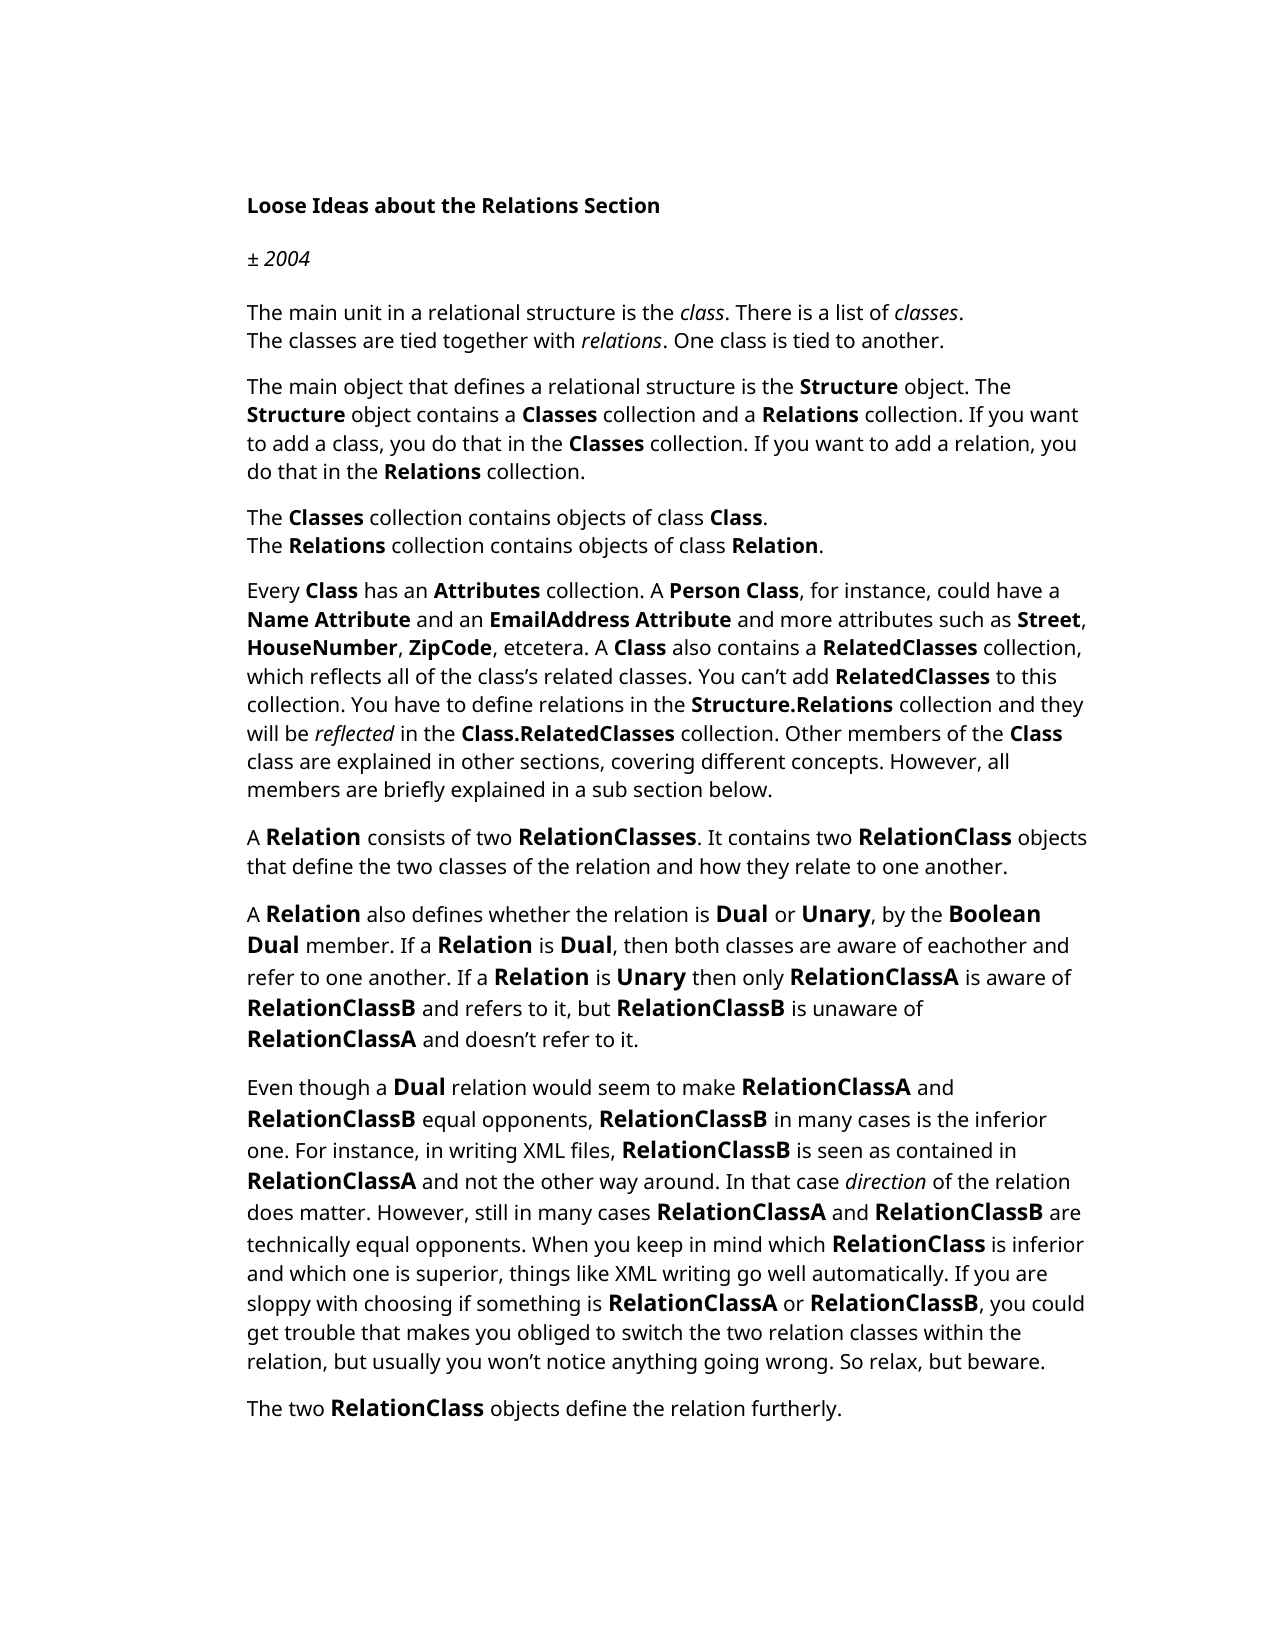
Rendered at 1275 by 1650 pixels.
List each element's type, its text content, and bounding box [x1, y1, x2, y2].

text The Classes collection contains objects of class Class. [247, 503, 1087, 531]
subtitle Loose Ideas about the Relations Section [247, 191, 1087, 219]
subtitle ± 2004 [247, 244, 1087, 273]
text The main unit in a relational structure is the class. There is a list of classes. [247, 298, 1087, 326]
text A Relation also defines whether the relation is Dual or Unary, by the Boolean Dual member. If a Relation is Dual, then both classes are aware of eachother and refer to one another. If a Relation is Unary then only RelationClassA is aware of RelationClassB and refers to it, but RelationClassB is unaware of RelationClassA and doesn’t refer to it. [247, 898, 1087, 1054]
text The Relations collection contains objects of class Relation. [247, 531, 1087, 559]
text The two RelationClass objects define the relation furtherly. [247, 1392, 1087, 1424]
text The main object that defines a relational structure is the Structure object. The Structure object contains a Classes collection and a Relations collection. If you want to add a class, you do that in the Classes collection. If you want to add a relation, you do that in the Relations collection. [247, 372, 1087, 486]
text Even though a Dual relation would seem to make RelationClassA and RelationClassB equal opponents, RelationClassB in many cases is the inferior one. For instance, in writing XML files, RelationClassB is seen as contained in RelationClassA and not the other way around. In that case direction of the relation does matter. However, still in many cases RelationClassA and RelationClassB are technically equal opponents. When you keep in mind which RelationClass is inferior and which one is superior, things like XML writing go well automatically. If you are sloppy with choosing if something is RelationClassA or RelationClassB, you could get trouble that makes you obliged to switch the two relation classes within the relation, but usually you won’t notice anything going wrong. So relax, but beware. [247, 1071, 1087, 1375]
text Every Class has an Attributes collection. A Person Class, for instance, could have a Name Attribute and an EmailAddress Attribute and more attributes such as Street, HouseNumber, ZipCode, etcetera. A Class also contains a RelatedClasses collection, which reflects all of the class’s related classes. You can’t add RelatedClasses to this collection. You have to define relations in the Structure.Relations collection and they will be reflected in the Class.RelatedClasses collection. Other members of the Class class are explained in other sections, covering different concepts. However, all members are briefly explained in a sub section below. [247, 577, 1087, 804]
text A Relation consists of two RelationClasses. It contains two RelationClass objects that define the two classes of the relation and how they relate to one another. [247, 821, 1087, 881]
text The classes are tied together with relations. One class is tied to another. [247, 326, 1087, 355]
